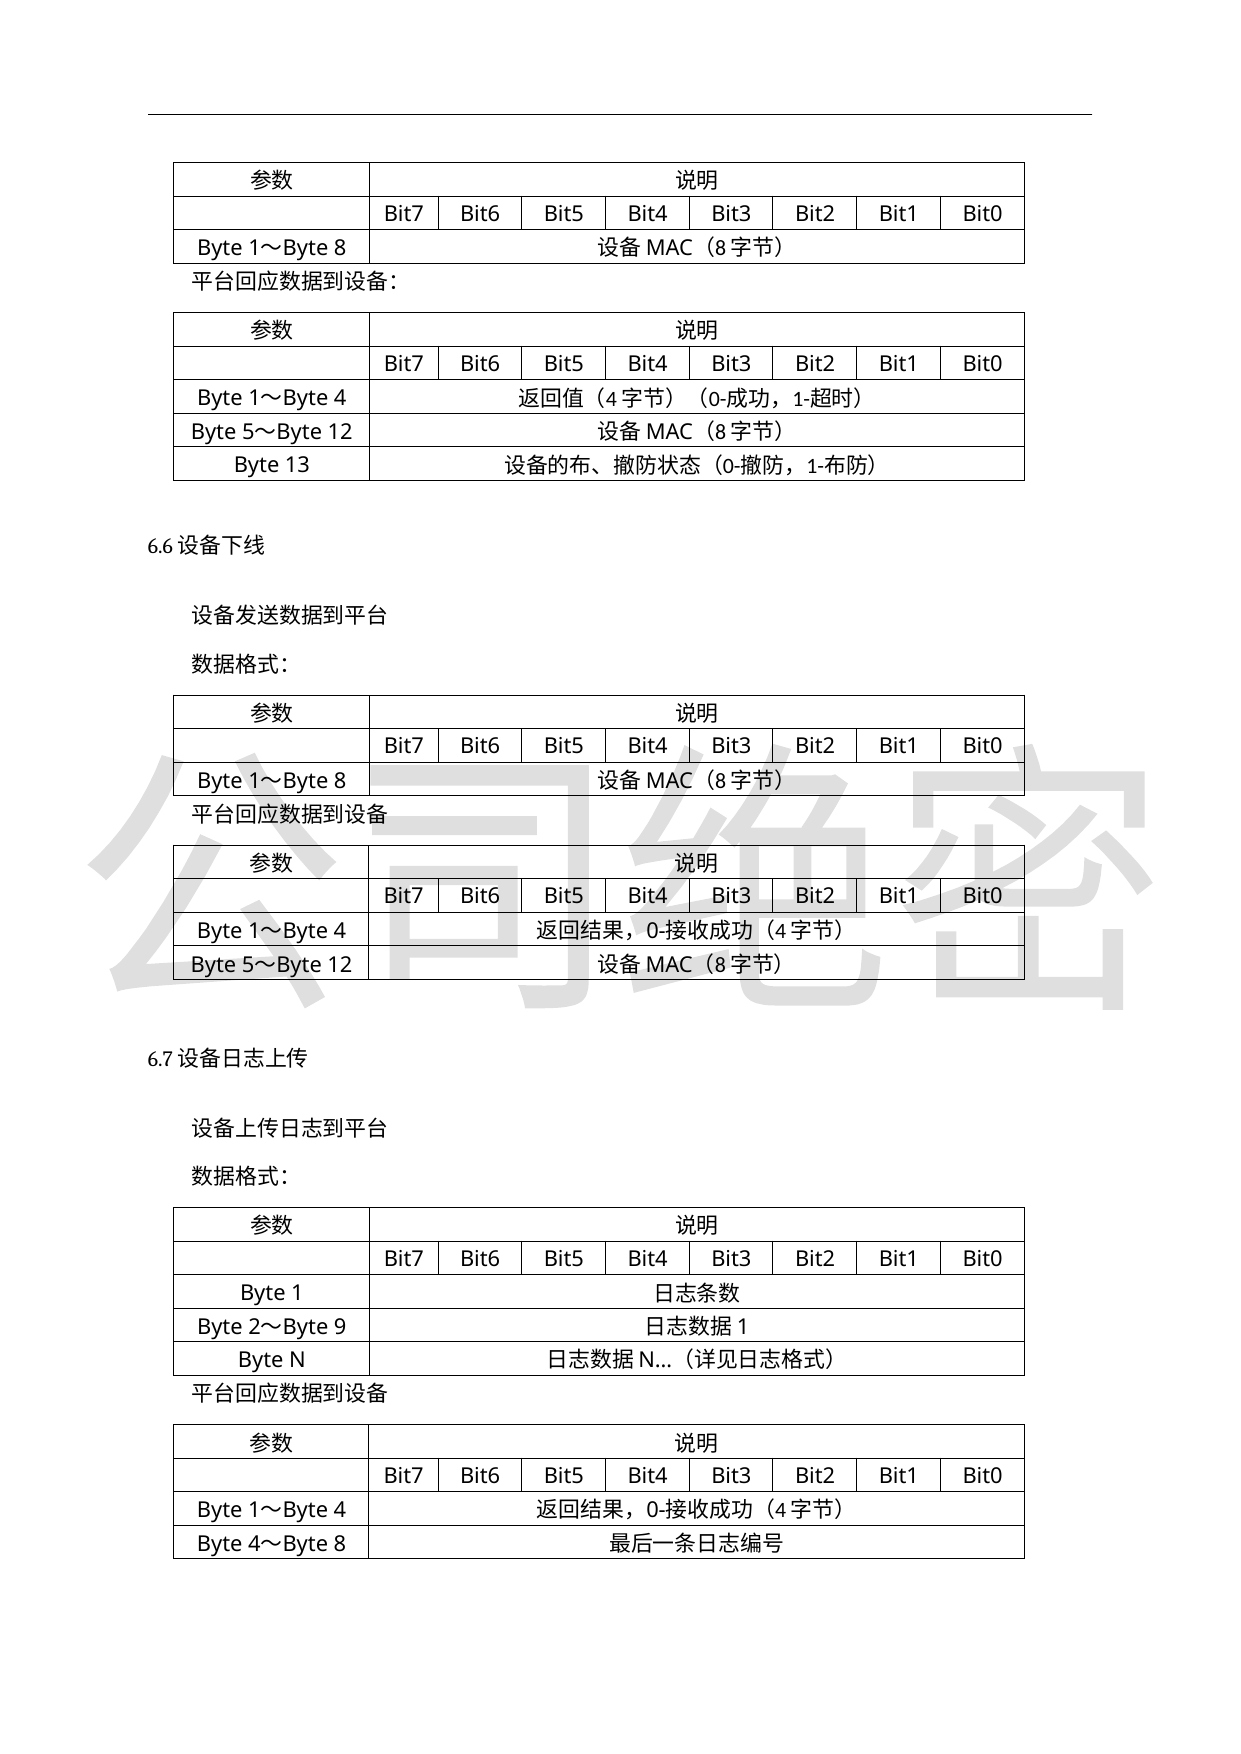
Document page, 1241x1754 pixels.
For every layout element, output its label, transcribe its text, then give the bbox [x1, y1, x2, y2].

table_cell 返回结果，0-接收成功（4字节） [369, 913, 1024, 945]
table_cell Bit2 [773, 1459, 856, 1491]
table_cell Bit1 [857, 197, 940, 229]
table_header 说明 [370, 313, 1024, 346]
table_cell 设备MAC（8字节） [370, 414, 1024, 446]
table_cell Byte 1～Byte 4 [174, 1492, 368, 1525]
table_cell Bit7 [369, 879, 438, 912]
table_cell Bit4 [606, 1459, 689, 1491]
subtitle 6.6 设备下线 [148, 528, 1092, 560]
table_cell Byte 1 [174, 1275, 369, 1308]
table_cell Byte 13 [174, 447, 369, 480]
table_header 参数 [174, 1425, 368, 1458]
table_cell Bit1 [857, 347, 940, 379]
table_cell Bit6 [439, 197, 521, 229]
table_cell Bit2 [773, 347, 856, 379]
table_cell Bit5 [522, 1459, 605, 1491]
table_cell Byte 1～Byte 8 [174, 763, 369, 795]
table_cell 日志条数 [370, 1275, 1024, 1308]
table_cell Bit3 [690, 1242, 772, 1274]
table_cell Bit3 [690, 347, 772, 379]
table_cell Byte 1～Byte 4 [174, 913, 368, 945]
text 设备上传日志到平台 [148, 1110, 1092, 1143]
table_cell [174, 879, 368, 912]
table_header 参数 [174, 313, 369, 346]
table_cell 设备MAC（8字节） [370, 230, 1024, 263]
text 平台回应数据到设备 [148, 796, 1092, 829]
table_cell Bit5 [522, 197, 605, 229]
table_cell Byte 5～Byte 12 [174, 414, 369, 446]
table_header 参数 [174, 696, 369, 728]
table_cell Bit7 [370, 197, 438, 229]
table_cell Bit1 [857, 879, 940, 912]
table_cell Bit4 [606, 1242, 689, 1274]
table_cell Bit5 [522, 879, 605, 912]
table_header 说明 [370, 163, 1024, 196]
table_cell Bit2 [773, 879, 856, 912]
table_cell Bit3 [690, 729, 772, 762]
table_cell [174, 1459, 368, 1491]
subtitle 6.7设备日志上传 [148, 1040, 1092, 1073]
table_header 说明 [370, 696, 1024, 728]
table_cell Bit1 [857, 1459, 940, 1491]
table_cell Bit0 [941, 1459, 1024, 1491]
table_cell 最后一条日志编号 [369, 1526, 1024, 1558]
table_cell Bit1 [857, 729, 940, 762]
table_cell [174, 729, 369, 762]
text 数据格式： [148, 646, 1092, 679]
table_cell Byte 5～Byte 12 [174, 946, 368, 979]
table_cell [174, 197, 369, 229]
table_header 说明 [369, 1425, 1024, 1458]
table_cell 日志数据N…（详见日志格式） [370, 1342, 1024, 1375]
table_cell Byte 1～Byte 4 [174, 380, 369, 413]
table_cell Bit0 [941, 729, 1024, 762]
table_cell Bit2 [773, 197, 856, 229]
table_cell Bit3 [690, 197, 772, 229]
table_cell Bit5 [522, 347, 605, 379]
table_cell 返回结果，0-接收成功（4字节） [369, 1492, 1024, 1525]
table_cell 设备MAC（8字节） [370, 763, 1024, 795]
table_cell Bit2 [773, 1242, 856, 1274]
table_cell Bit7 [370, 729, 438, 762]
table_cell Byte N [174, 1342, 369, 1375]
table_cell Bit6 [439, 1459, 521, 1491]
table_cell [174, 1242, 369, 1274]
table_header 参数 [174, 846, 368, 878]
table_header 参数 [174, 1208, 369, 1241]
table_cell Byte 4～Byte 8 [174, 1526, 368, 1558]
table_cell Bit7 [370, 1242, 438, 1274]
table_cell Bit4 [606, 879, 689, 912]
table_cell Bit0 [941, 347, 1024, 379]
table_cell Bit4 [606, 729, 689, 762]
table_cell Bit7 [370, 347, 438, 379]
table_cell Byte 1～Byte 8 [174, 230, 369, 263]
text 平台回应数据到设备 [148, 1376, 1092, 1408]
table_cell Bit4 [606, 347, 689, 379]
table_cell Byte 2～Byte 9 [174, 1309, 369, 1341]
text 数据格式： [148, 1159, 1092, 1191]
table_cell 设备MAC（8字节） [369, 946, 1024, 979]
table_header 说明 [369, 846, 1024, 878]
table_cell Bit5 [522, 1242, 605, 1274]
table_header 说明 [370, 1208, 1024, 1241]
table_cell Bit6 [439, 879, 521, 912]
table_cell Bit1 [857, 1242, 940, 1274]
text 平台回应数据到设备： [148, 264, 1092, 296]
table_cell Bit5 [522, 729, 605, 762]
table_cell Bit3 [690, 879, 772, 912]
table_cell Bit0 [941, 197, 1024, 229]
table_cell Bit7 [369, 1459, 438, 1491]
table_cell 返回值（4字节）（0-成功，1-超时） [370, 380, 1024, 413]
table_cell Bit4 [606, 197, 689, 229]
table_cell Bit6 [439, 347, 521, 379]
table_cell Bit6 [439, 729, 521, 762]
table_header 参数 [174, 163, 369, 196]
table_cell Bit0 [941, 879, 1024, 912]
table_cell 日志数据 1 [370, 1309, 1024, 1341]
text 设备发送数据到平台 [148, 598, 1092, 630]
table_cell Bit0 [941, 1242, 1024, 1274]
table_cell 设备的布、撤防状态（0-撤防，1-布防） [370, 447, 1024, 480]
table_cell Bit6 [439, 1242, 521, 1274]
table_cell [174, 347, 369, 379]
table_cell Bit3 [690, 1459, 772, 1491]
table_cell Bit2 [773, 729, 856, 762]
